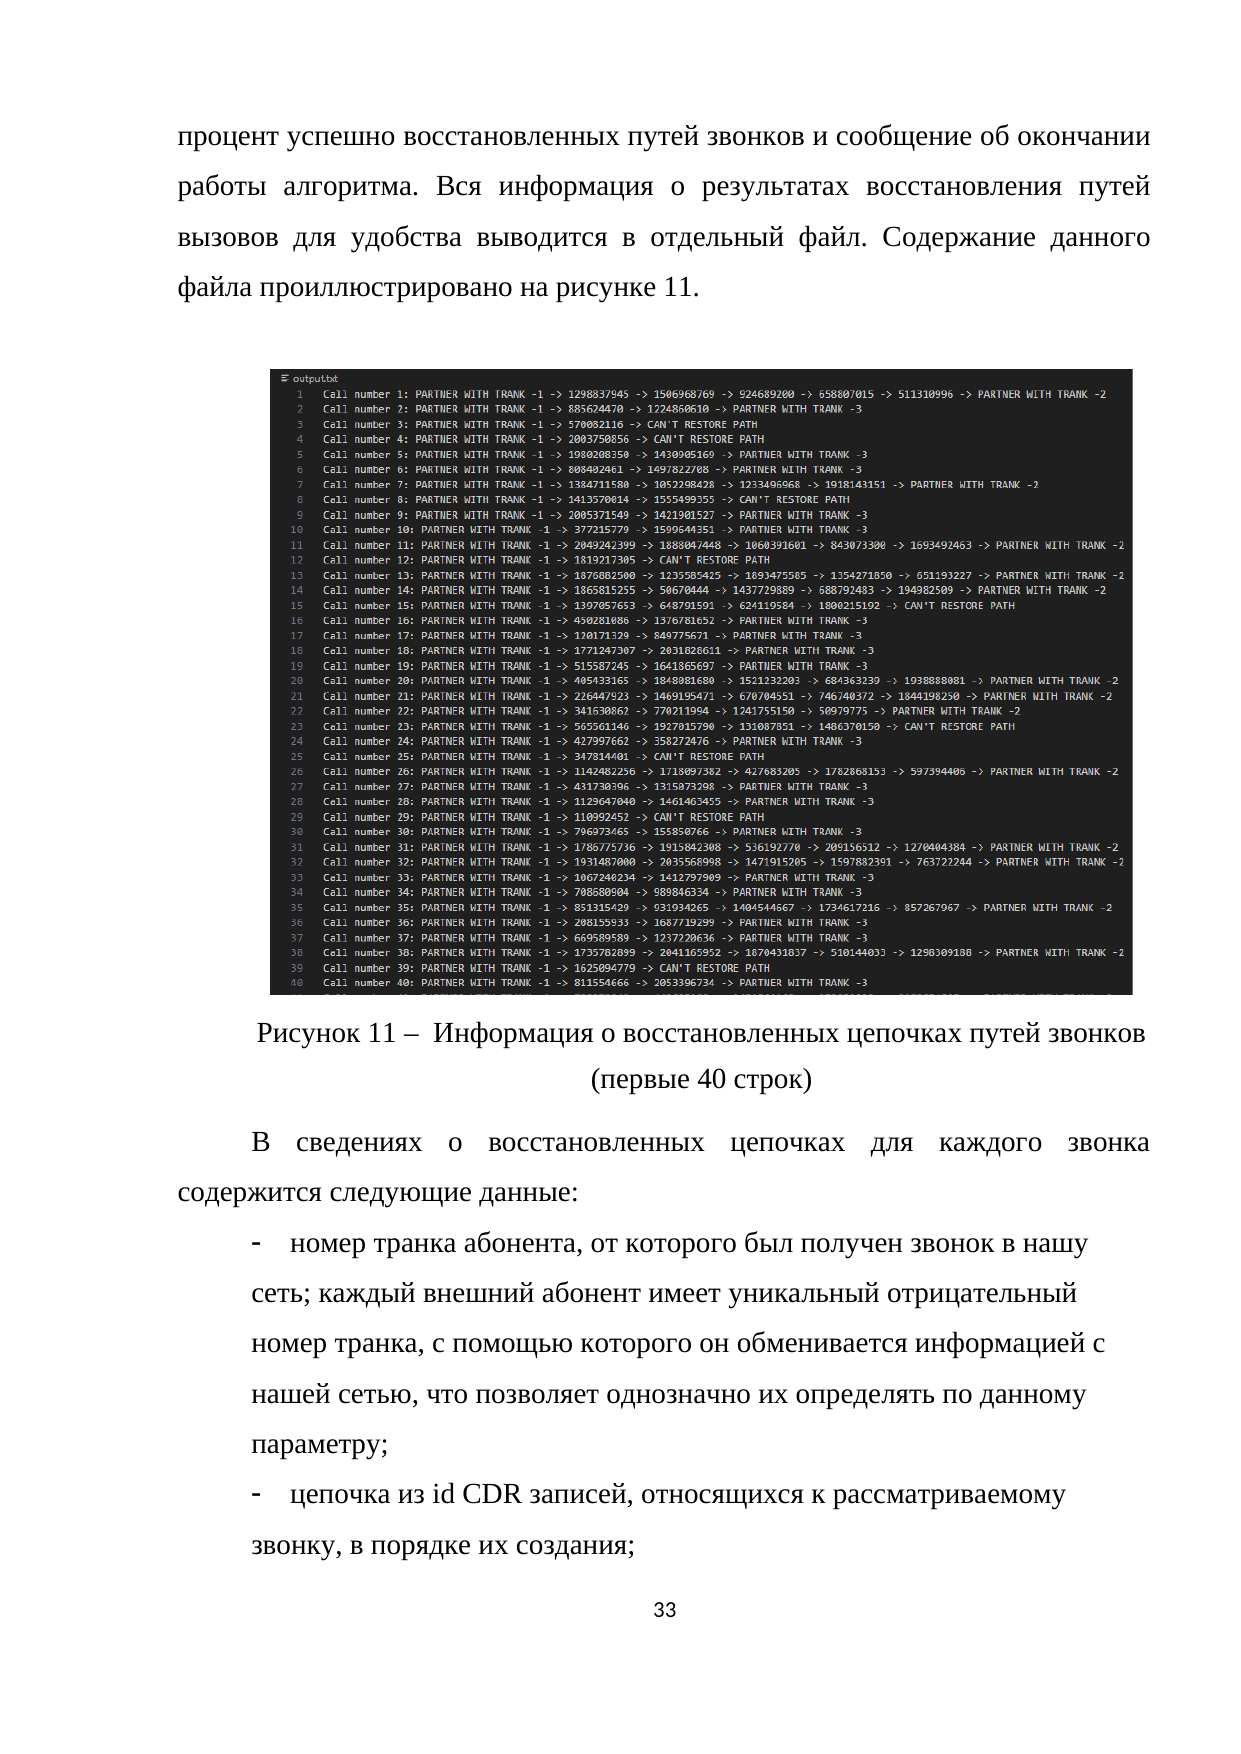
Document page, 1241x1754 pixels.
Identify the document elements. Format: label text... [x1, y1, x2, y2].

picture [270, 369, 1133, 995]
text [177, 118, 1152, 303]
text В сведениях о восстановленных цепочках для каждого звонка содержится следующие данные: [177, 1124, 1152, 1208]
text Рисунок 11 – Информация о восстановленных цепочках путей звонков [177, 1015, 1152, 1049]
list цепочка из id CDR записей, относящихся к рассматриваемому звонку, в порядке их создания; [251, 1477, 1152, 1561]
list номер транка абонента, от которого был получен звонок в нашу сеть; каждый внешний абонент имеет уникальный отрицательный номер транка, с помощью которого он обменивается информацией с нашей сетью, что позволяет однозначно их определять по данному параметру; [251, 1225, 1152, 1460]
text (первые 40 строк) [177, 1061, 1152, 1095]
